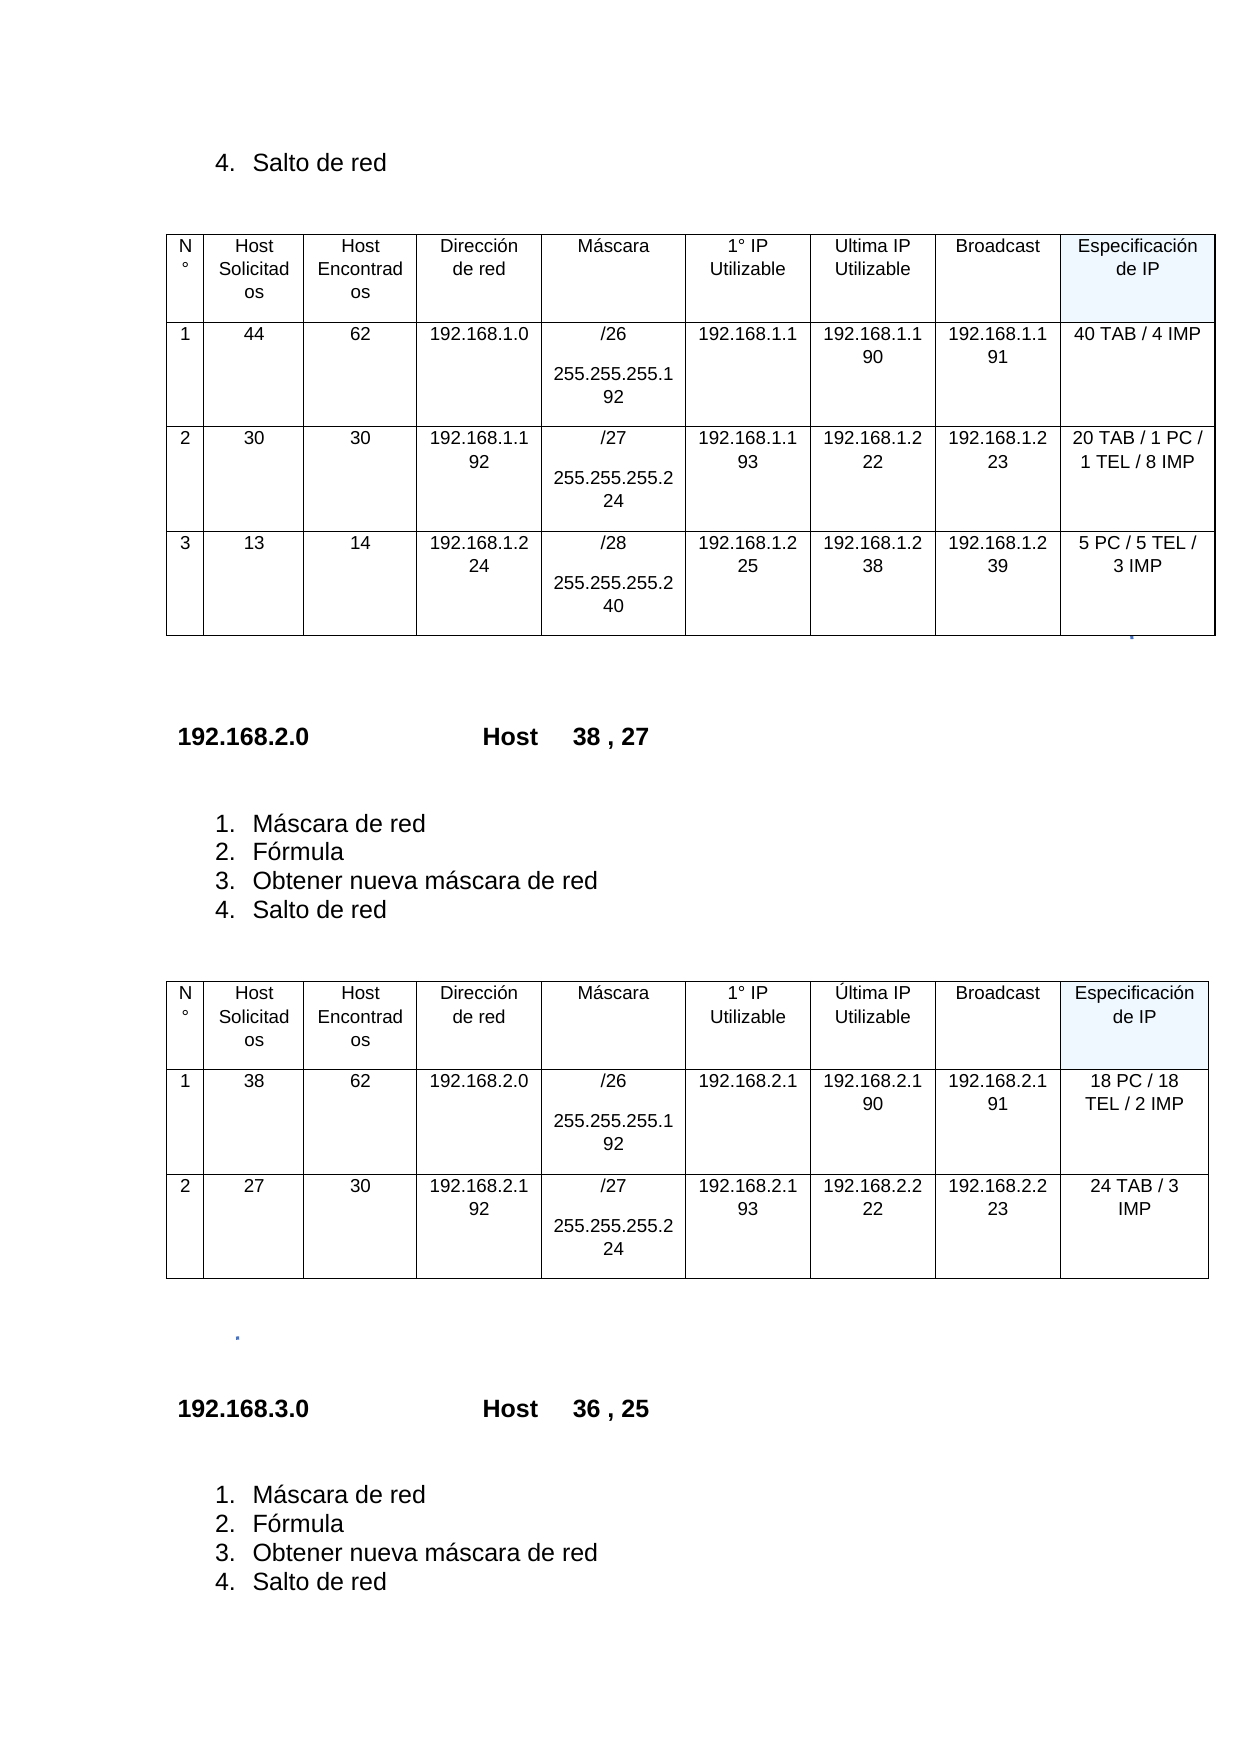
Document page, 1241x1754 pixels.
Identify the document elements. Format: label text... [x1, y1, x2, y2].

list Máscara de red [215, 809, 1063, 837]
table_cell 20 TAB / 1 PC / 1 TEL / 8 IMP [1061, 427, 1214, 531]
table_cell 5 PC / 5 TEL / 3 IMP [1061, 532, 1214, 635]
table_cell 192.168.1.1 [686, 323, 810, 426]
table_cell /27 255.255.255.224 [542, 427, 685, 531]
table_cell 192.168.2.190 [811, 1070, 935, 1173]
list Fórmula [215, 837, 1063, 866]
table_header Broadcast [936, 235, 1060, 322]
table_cell 192.168.1.225 [686, 532, 810, 635]
table_cell 3 [167, 532, 203, 635]
table_cell 192.168.1.193 [686, 427, 810, 531]
table_header N° [167, 235, 203, 322]
list Obtener nueva máscara de red [215, 1538, 1063, 1566]
text 192.168.2.0 Host 38 , 27 [177, 722, 1063, 751]
table_cell 192.168.1.192 [417, 427, 541, 531]
table_header Especificación de IP [1061, 982, 1208, 1069]
table_cell 192.168.1.238 [811, 532, 935, 635]
table_header Dirección de red [417, 982, 541, 1069]
table_cell 18 PC / 18 TEL / 2 IMP [1061, 1070, 1208, 1173]
table_cell /26 255.255.255.192 [542, 1070, 685, 1173]
table_cell 192.168.2.193 [686, 1175, 810, 1278]
table_cell /28 255.255.255.240 [542, 532, 685, 635]
table_cell 30 [204, 427, 303, 531]
table_cell 30 [304, 427, 416, 531]
table_header Última IP Utilizable [811, 982, 935, 1069]
table_cell /27 255.255.255.224 [542, 1175, 685, 1278]
table_cell 192.168.2.0 [417, 1070, 541, 1173]
table_cell 192.168.1.0 [417, 323, 541, 426]
table_header N° [167, 982, 203, 1069]
table_cell 2 [167, 427, 203, 531]
table_cell 192.168.2.191 [936, 1070, 1060, 1173]
table_header Dirección de red [417, 235, 541, 322]
table_cell 192.168.1.239 [936, 532, 1060, 635]
table_cell 62 [304, 1070, 416, 1173]
table_header Máscara [542, 982, 685, 1069]
table_cell 62 [304, 323, 416, 426]
table_cell 192.168.2.222 [811, 1175, 935, 1278]
table_header Host Encontrados [304, 235, 416, 322]
list Salto de red [215, 1566, 1063, 1595]
list Obtener nueva máscara de red [215, 866, 1063, 895]
table_header Máscara [542, 235, 685, 322]
table_cell 192.168.1.223 [936, 427, 1060, 531]
table_header Host Encontrados [304, 982, 416, 1069]
table_cell 14 [304, 532, 416, 635]
table_cell 27 [204, 1175, 303, 1278]
table_cell 192.168.1.224 [417, 532, 541, 635]
table_cell 192.168.2.192 [417, 1175, 541, 1278]
table_cell 192.168.1.222 [811, 427, 935, 531]
table_header Broadcast [936, 982, 1060, 1069]
table_cell 192.168.2.223 [936, 1175, 1060, 1278]
table_cell 192.168.2.1 [686, 1070, 810, 1173]
table_cell 24 TAB / 3 IMP [1061, 1175, 1208, 1278]
table_cell 192.168.1.191 [936, 323, 1060, 426]
list Fórmula [215, 1509, 1063, 1538]
text 192.168.3.0 Host 36 , 25 [177, 1394, 1063, 1423]
table_header 1° IP Utilizable [686, 982, 810, 1069]
table_header Host Solicitados [204, 982, 303, 1069]
table_header Ultima IP Utilizable [811, 235, 935, 322]
table_cell /26 255.255.255.192 [542, 323, 685, 426]
table_cell 13 [204, 532, 303, 635]
table_cell 44 [204, 323, 303, 426]
table_header Especificación de IP [1061, 235, 1214, 322]
table_cell 38 [204, 1070, 303, 1173]
table_cell 1 [167, 323, 203, 426]
list Máscara de red [215, 1480, 1063, 1509]
table_header 1° IP Utilizable [686, 235, 810, 322]
table_cell 30 [304, 1175, 416, 1278]
table_cell 2 [167, 1175, 203, 1278]
table_cell 1 [167, 1070, 203, 1173]
table_cell 40 TAB / 4 IMP [1061, 323, 1214, 426]
list Salto de red [215, 895, 1063, 924]
table_cell 192.168.1.190 [811, 323, 935, 426]
table_header Host Solicitados [204, 235, 303, 322]
list Salto de red [215, 148, 1063, 176]
